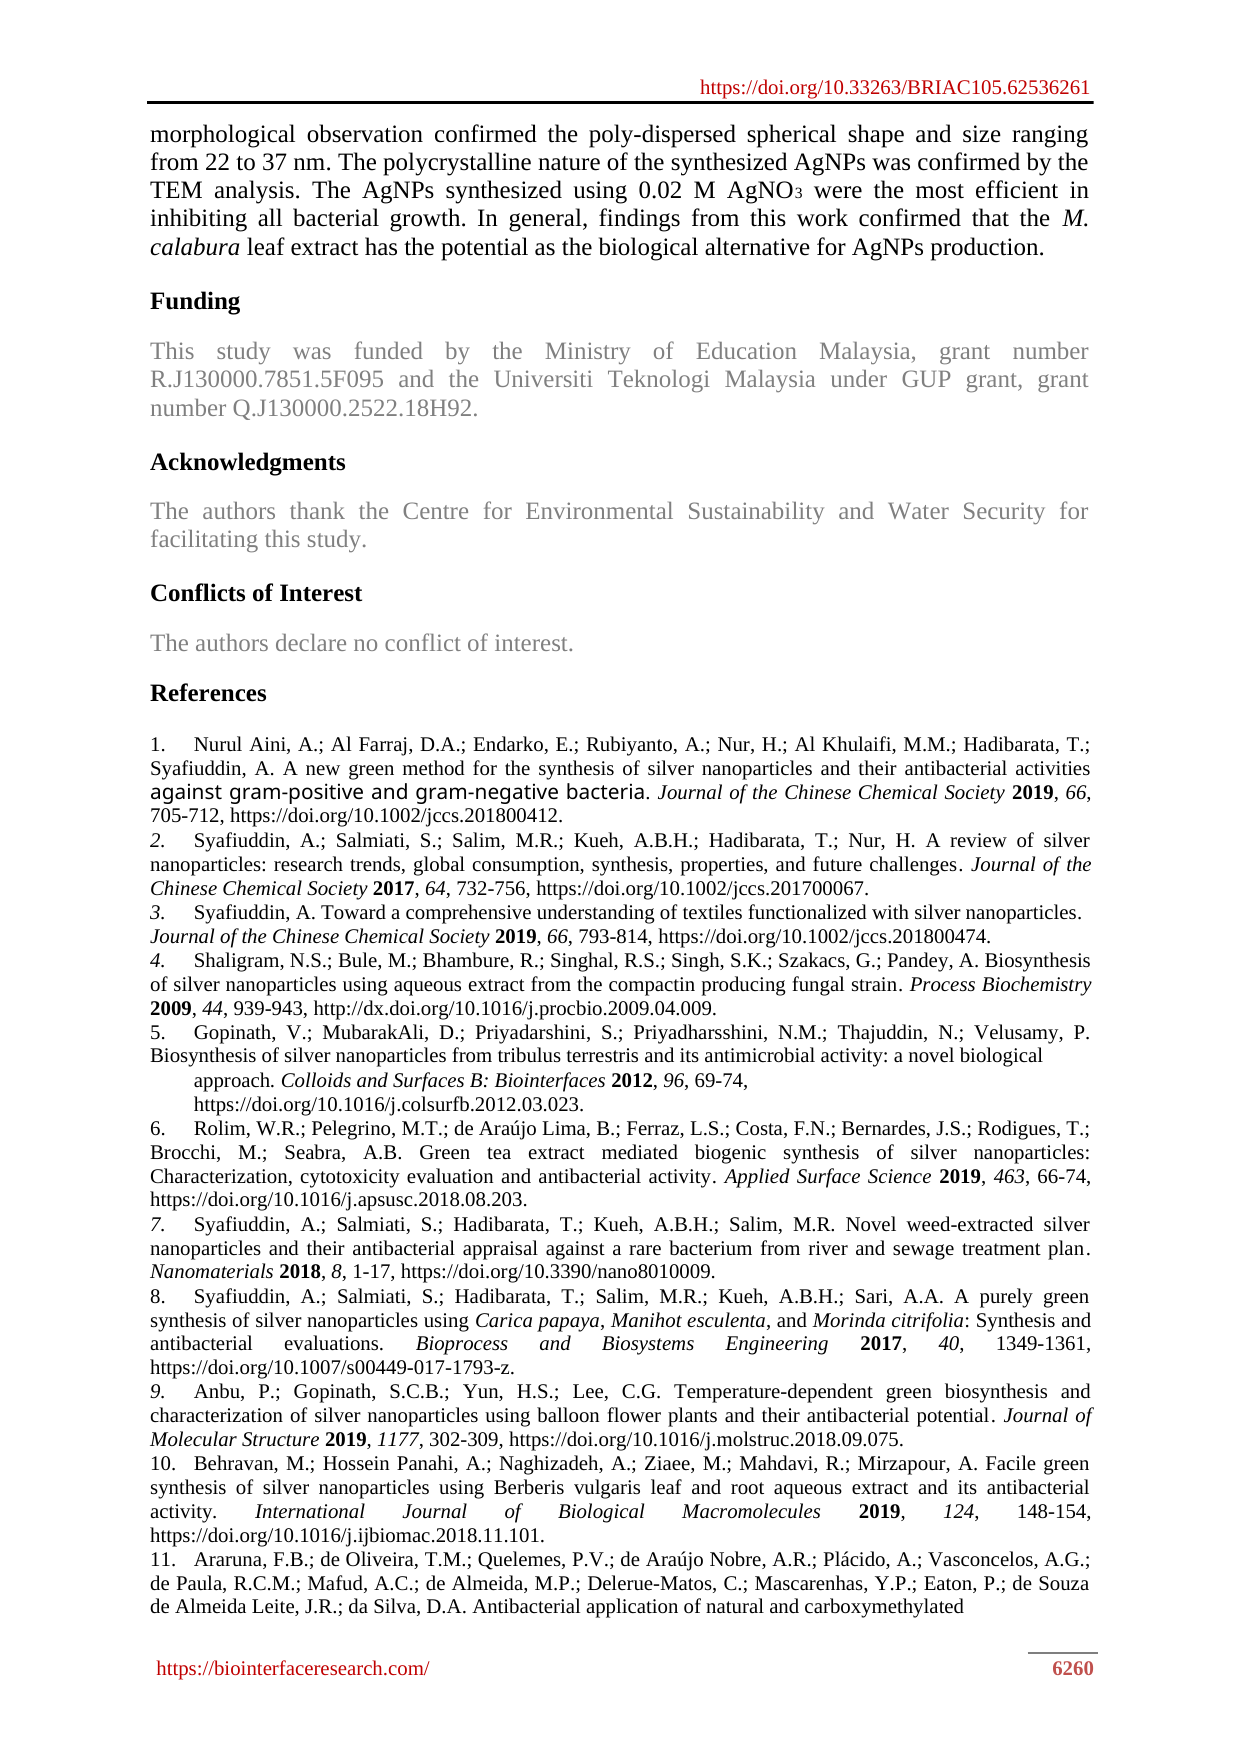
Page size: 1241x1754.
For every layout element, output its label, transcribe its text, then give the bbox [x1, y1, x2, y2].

table_header https://biointerfaceresearch.com/ [156, 1652, 1027, 1680]
text https://doi.org/10.33263/BRIAC105.62536261 [700, 75, 1091, 99]
list Syafiuddin, A.; Salmiati, S.; Hadibarata, T.; Salim, M.R.; Kueh, A.B.H.; Sari, A.A. A purely green synthesis of silver nanoparticles using Carica papaya, Manihot esculenta, and Morinda citrifolia: Synthesis and antibacterial evaluations. Bioprocess and Biosystems Engineering 2017, 40, 1349-1361, https://doi.org/10.1007/s00449-017-1793-z. [150, 1284, 1091, 1379]
list Rolim, W.R.; Pelegrino, M.T.; de Araújo Lima, B.; Ferraz, L.S.; Costa, F.N.; Bernardes, J.S.; Rodigues, T.; Brocchi, M.; Seabra, A.B. Green tea extract mediated biogenic synthesis of silver nanoparticles: Characterization, cytotoxicity evaluation and antibacterial activity. Applied Surface Science 2019, 463, 66-74, https://doi.org/10.1016/j.apsusc.2018.08.203. [150, 1117, 1091, 1211]
list Syafiuddin, A.; Salmiati, S.; Salim, M.R.; Kueh, A.B.H.; Hadibarata, T.; Nur, H. A review of silver nanoparticles: research trends, global consumption, synthesis, properties, and future challenges. Journal of the Chinese Chemical Society 2017, 64, 732-756, https://doi.org/10.1002/jccs.201700067. [150, 829, 1091, 900]
text Funding [150, 286, 1091, 315]
text approach. Colloids and Surfaces B: Biointerfaces 2012, 96, 69-74, https://doi.org/10.1016/j.colsurfb.2012.03.023. [194, 1069, 1089, 1116]
text morphological observation confirmed the poly-dispersed spherical shape and size ranging from 22 to 37 nm. The polycrystalline nature of the synthesized AgNPs was confirmed by the TEM analysis. The AgNPs synthesized using 0.02 M AgNO3 were the most efficient in inhibiting all bacterial growth. In general, findings from this work confirmed that the M. calabura leaf extract has the potential as the biological alternative for AgNPs production. [150, 119, 1089, 261]
table_header 6260 [1028, 1654, 1098, 1680]
text Conflicts of Interest [150, 578, 1091, 607]
list Shaligram, N.S.; Bule, M.; Bhambure, R.; Singhal, R.S.; Singh, S.K.; Szakacs, G.; Pandey, A. Biosynthesis of silver nanoparticles using aqueous extract from the compactin producing fungal strain. Process Biochemistry 2009, 44, 939-943, http://dx.doi.org/10.1016/j.procbio.2009.04.009. [150, 949, 1091, 1019]
list Behravan, M.; Hossein Panahi, A.; Naghizadeh, A.; Ziaee, M.; Mahdavi, R.; Mirzapour, A. Facile green synthesis of silver nanoparticles using Berberis vulgaris leaf and root aqueous extract and its antibacterial activity. International Journal of Biological Macromolecules 2019, 124, 148-154, https://doi.org/10.1016/j.ijbiomac.2018.11.101. [150, 1452, 1091, 1547]
list Gopinath, V.; MubarakAli, D.; Priyadarshini, S.; Priyadharsshini, N.M.; Thajuddin, N.; Velusamy, P. Biosynthesis of silver nanoparticles from tribulus terrestris and its antimicrobial activity: a novel biological [150, 1021, 1091, 1067]
text Acknowledgments [150, 447, 1091, 475]
text References [150, 678, 1091, 706]
list Syafiuddin, A.; Salmiati, S.; Hadibarata, T.; Kueh, A.B.H.; Salim, M.R. Novel weed-extracted silver nanoparticles and their antibacterial appraisal against a rare bacterium from river and sewage treatment plan. Nanomaterials 2018, 8, 1-17, https://doi.org/10.3390/nano8010009. [150, 1212, 1091, 1283]
list Araruna, F.B.; de Oliveira, T.M.; Quelemes, P.V.; de Araújo Nobre, A.R.; Plácido, A.; Vasconcelos, A.G.; de Paula, R.C.M.; Mafud, A.C.; de Almeida, M.P.; Delerue-Matos, C.; Mascarenhas, Y.P.; Eaton, P.; de Souza de Almeida Leite, J.R.; da Silva, D.A. Antibacterial application of natural and carboxymethylated [150, 1548, 1091, 1618]
list Anbu, P.; Gopinath, S.C.B.; Yun, H.S.; Lee, C.G. Temperature-dependent green biosynthesis and characterization of silver nanoparticles using balloon flower plants and their antibacterial potential. Journal of Molecular Structure 2019, 1177, 302-309, https://doi.org/10.1016/j.molstruc.2018.09.075. [150, 1380, 1091, 1451]
list Syafiuddin, A. Toward a comprehensive understanding of textiles functionalized with silver nanoparticles. Journal of the Chinese Chemical Society 2019, 66, 793-814, https://doi.org/10.1002/jccs.201800474. [150, 901, 1091, 948]
text The authors thank the Centre for Environmental Sustainability and Water Security for facilitating this study. [150, 498, 1089, 553]
text The authors declare no conflict of interest. [150, 628, 1091, 657]
list Nurul Aini, A.; Al Farraj, D.A.; Endarko, E.; Rubiyanto, A.; Nur, H.; Al Khulaifi, M.M.; Hadibarata, T.; Syafiuddin, A. A new green method for the synthesis of silver nanoparticles and their antibacterial activities against gram‐positive and gram‐negative bacteria. Journal of the Chinese Chemical Society 2019, 66, 705-712, https://doi.org/10.1002/jccs.201800412. [150, 733, 1091, 828]
text This study was funded by the Ministry of Education Malaysia, grant number R.J130000.7851.5F095 and the Universiti Teknologi Malaysia under GUP grant, grant number Q.J130000.2522.18H92. [150, 337, 1089, 421]
